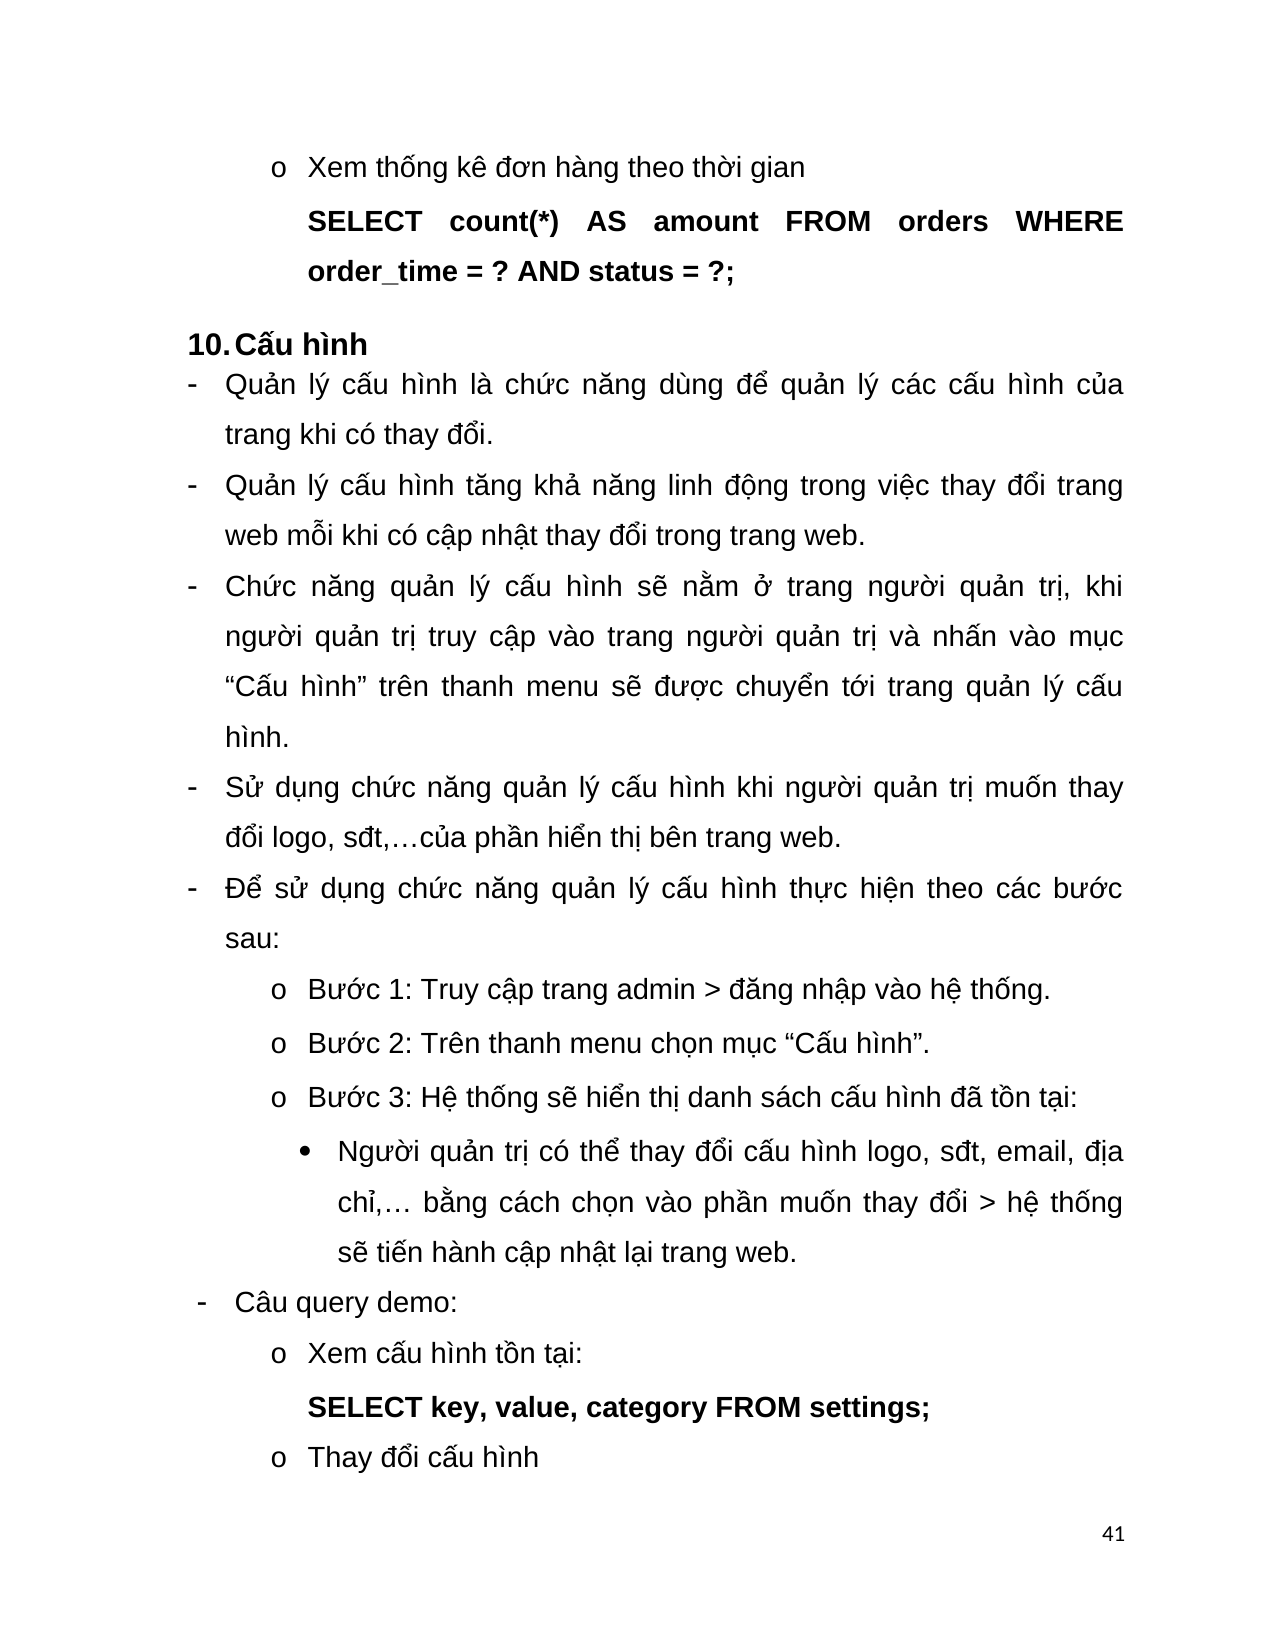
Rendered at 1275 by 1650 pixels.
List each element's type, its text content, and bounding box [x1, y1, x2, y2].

list Bước 2: Trên thanh menu chọn mục “Cấu hình”. [270, 1026, 1125, 1062]
list Người quản trị có thể thay đổi cấu hình logo, sđt, email, địa chỉ,… bằng cách chọn vào phần muốn thay đổi > hệ thống sẽ tiến hành cập nhật lại trang web. [300, 1134, 1125, 1268]
list Sử dụng chức năng quản lý cấu hình khi người quản trị muốn thay đổi logo, sđt,…của phần hiển thị bên trang web. [187, 770, 1125, 854]
list Xem cấu hình tồn tại: [270, 1336, 1125, 1372]
list SELECT count(*) AS amount FROM orders WHERE order_time = ? AND status = ?; [307, 204, 1125, 288]
list Chức năng quản lý cấu hình sẽ nằm ở trang người quản trị, khi người quản trị truy cập vào trang người quản trị và nhấn vào mục “Cấu hình” trên thanh menu sẽ được chuyển tới trang quản lý cấu hình. [187, 568, 1125, 753]
list Quản lý cấu hình là chức năng dùng để quản lý các cấu hình của trang khi có thay đổi. [187, 367, 1125, 451]
list Để sử dụng chức năng quản lý cấu hình thực hiện theo các bước sau: [187, 871, 1125, 955]
list Xem thống kê đơn hàng theo thời gian [270, 150, 1125, 186]
list Bước 1: Truy cập trang admin > đăng nhập vào hệ thống. [270, 972, 1125, 1008]
list Thay đổi cấu hình [270, 1440, 1125, 1477]
list Quản lý cấu hình tăng khả năng linh động trong việc thay đổi trang web mỗi khi có cập nhật thay đổi trong trang web. [187, 468, 1125, 552]
subtitle Cấu hình [187, 326, 1125, 362]
list SELECT key, value, category FROM settings; [307, 1390, 1125, 1424]
list Câu query demo: [197, 1285, 1125, 1319]
list Bước 3: Hệ thống sẽ hiển thị danh sách cấu hình đã tồn tại: [270, 1080, 1125, 1116]
